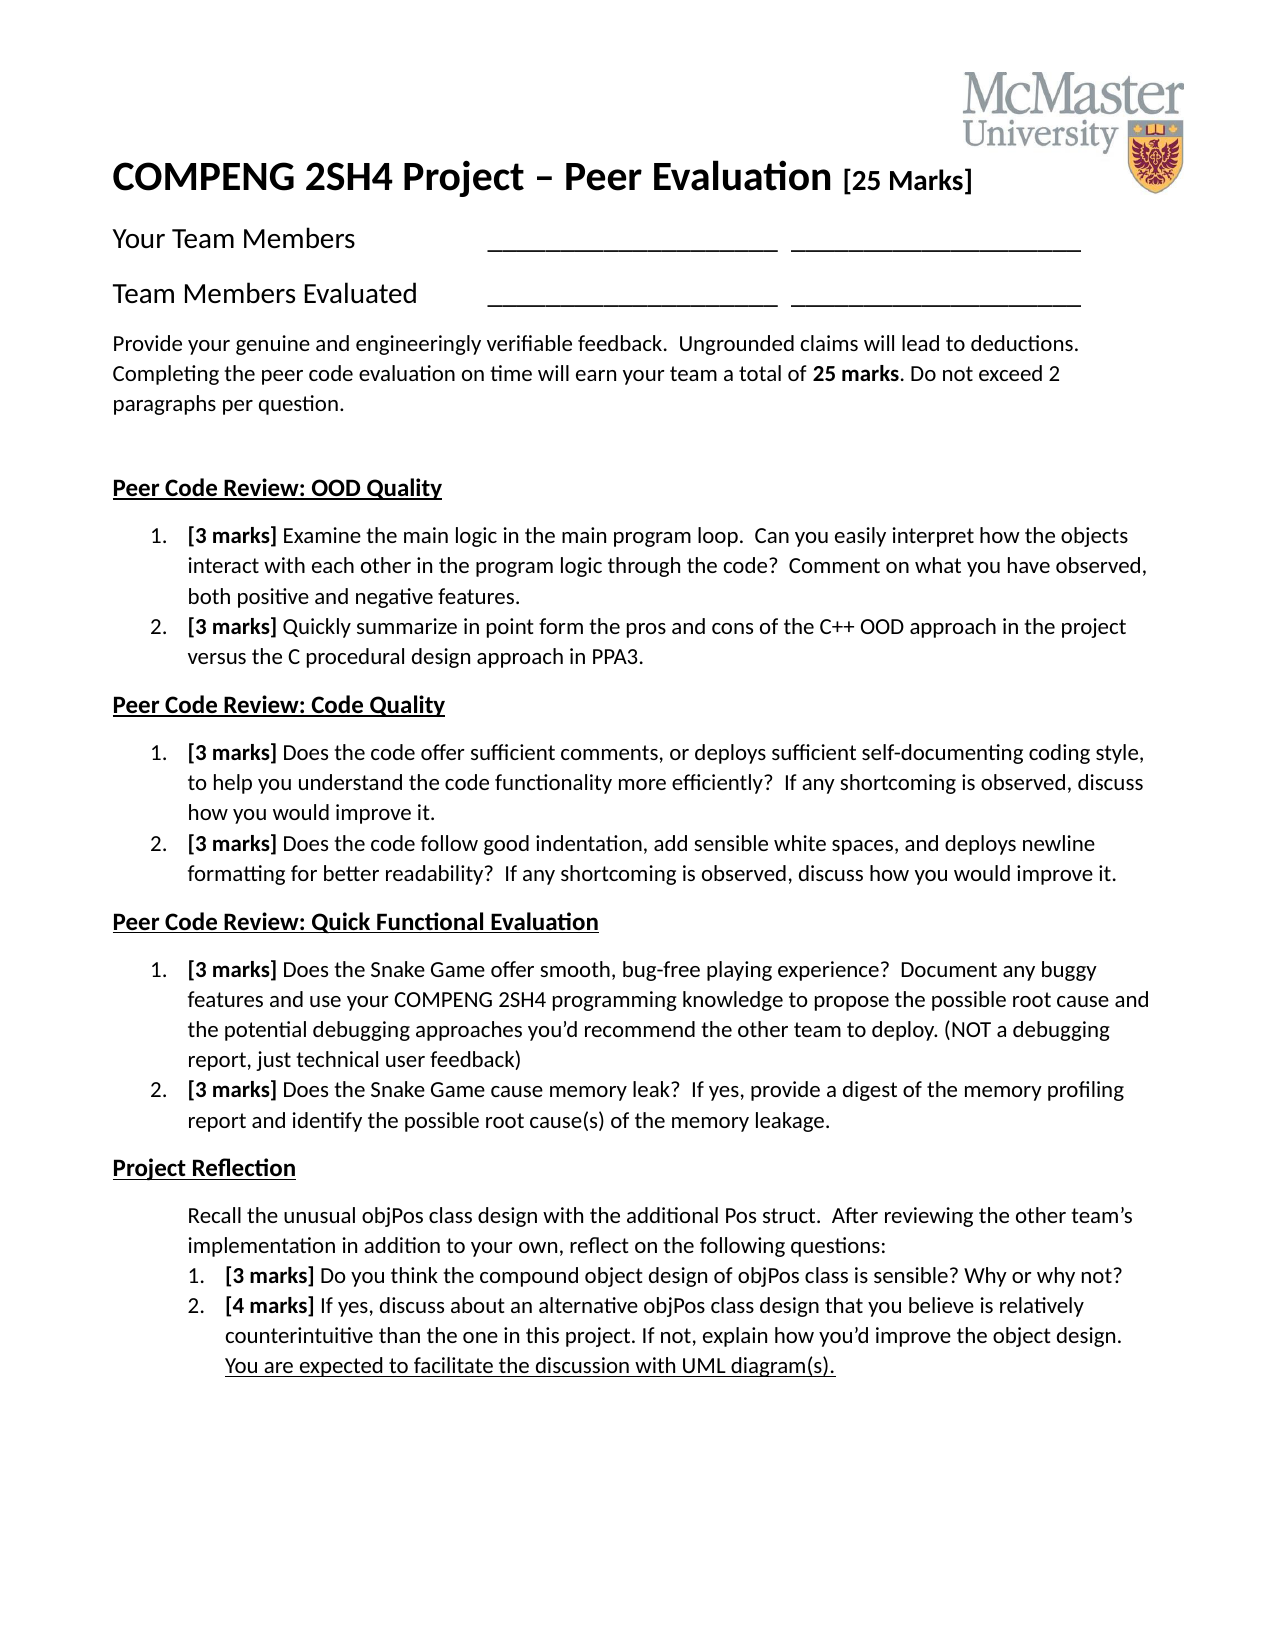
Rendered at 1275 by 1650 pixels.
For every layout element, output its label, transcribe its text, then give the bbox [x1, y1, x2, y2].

text COMPENG 2SH4 Project – Peer Evaluation [25 Marks] [112, 150, 1162, 201]
list Recall the unusual objPos class design with the additional Pos struct. After reviewing the other team’s implementation in addition to your own, reflect on the following questions: [187, 1202, 1162, 1259]
list [3 marks] Quickly summarize in point form the pros and cons of the C++ OOD approach in the project versus the C procedural design approach in PPA3. [150, 612, 1162, 670]
list [3 marks] Does the code follow good indentation, add sensible white spaces, and deploys newline formatting for better readability? If any shortcoming is observed, discuss how you would improve it. [150, 829, 1162, 887]
list [4 marks] If yes, discuss about an alternative objPos class design that you believe is relatively counterintuitive than the one in this project. If not, explain how you’d improve the object design. You are expected to facilitate the discussion with UML diagram(s). [187, 1291, 1162, 1379]
list [3 marks] Do you think the compound object design of objPos class is sensible? Why or why not? [187, 1261, 1162, 1289]
text Your Team Members ____________________ ____________________ [112, 221, 1162, 256]
text Peer Code Review: Quick Functional Evaluation [112, 906, 1162, 936]
text Team Members Evaluated ____________________ ____________________ [112, 275, 1162, 311]
list [3 marks] Does the code offer sufficient comments, or deploys sufficient self-documenting coding style, to help you understand the code functionality more efficiently? If any shortcoming is observed, discuss how you would improve it. [150, 738, 1162, 826]
list [3 marks] Examine the main logic in the main program loop. Can you easily interpret how the objects interact with each other in the program logic through the code? Comment on what you have observed, both positive and negative features. [150, 521, 1162, 610]
text Peer Code Review: Code Quality [112, 689, 1162, 719]
list [3 marks] Does the Snake Game offer smooth, bug-free playing experience? Document any buggy features and use your COMPENG 2SH4 programming knowledge to propose the possible root cause and the potential debugging approaches you’d recommend the other team to deploy. (NOT a debugging report, just technical user feedback) [150, 955, 1162, 1073]
text Project Reflection [112, 1153, 1162, 1183]
text Peer Code Review: OOD Quality [112, 435, 1162, 503]
list [3 marks] Does the Snake Game cause memory leak? If yes, provide a digest of the memory profiling report and identify the possible root cause(s) of the memory leakage. [150, 1076, 1162, 1134]
text Provide your genuine and engineeringly verifiable feedback. Ungrounded claims will lead to deductions. Completing the peer code evaluation on time will earn your team a total of 25 marks. Do not exceed 2 paragraphs per question. [112, 329, 1162, 417]
